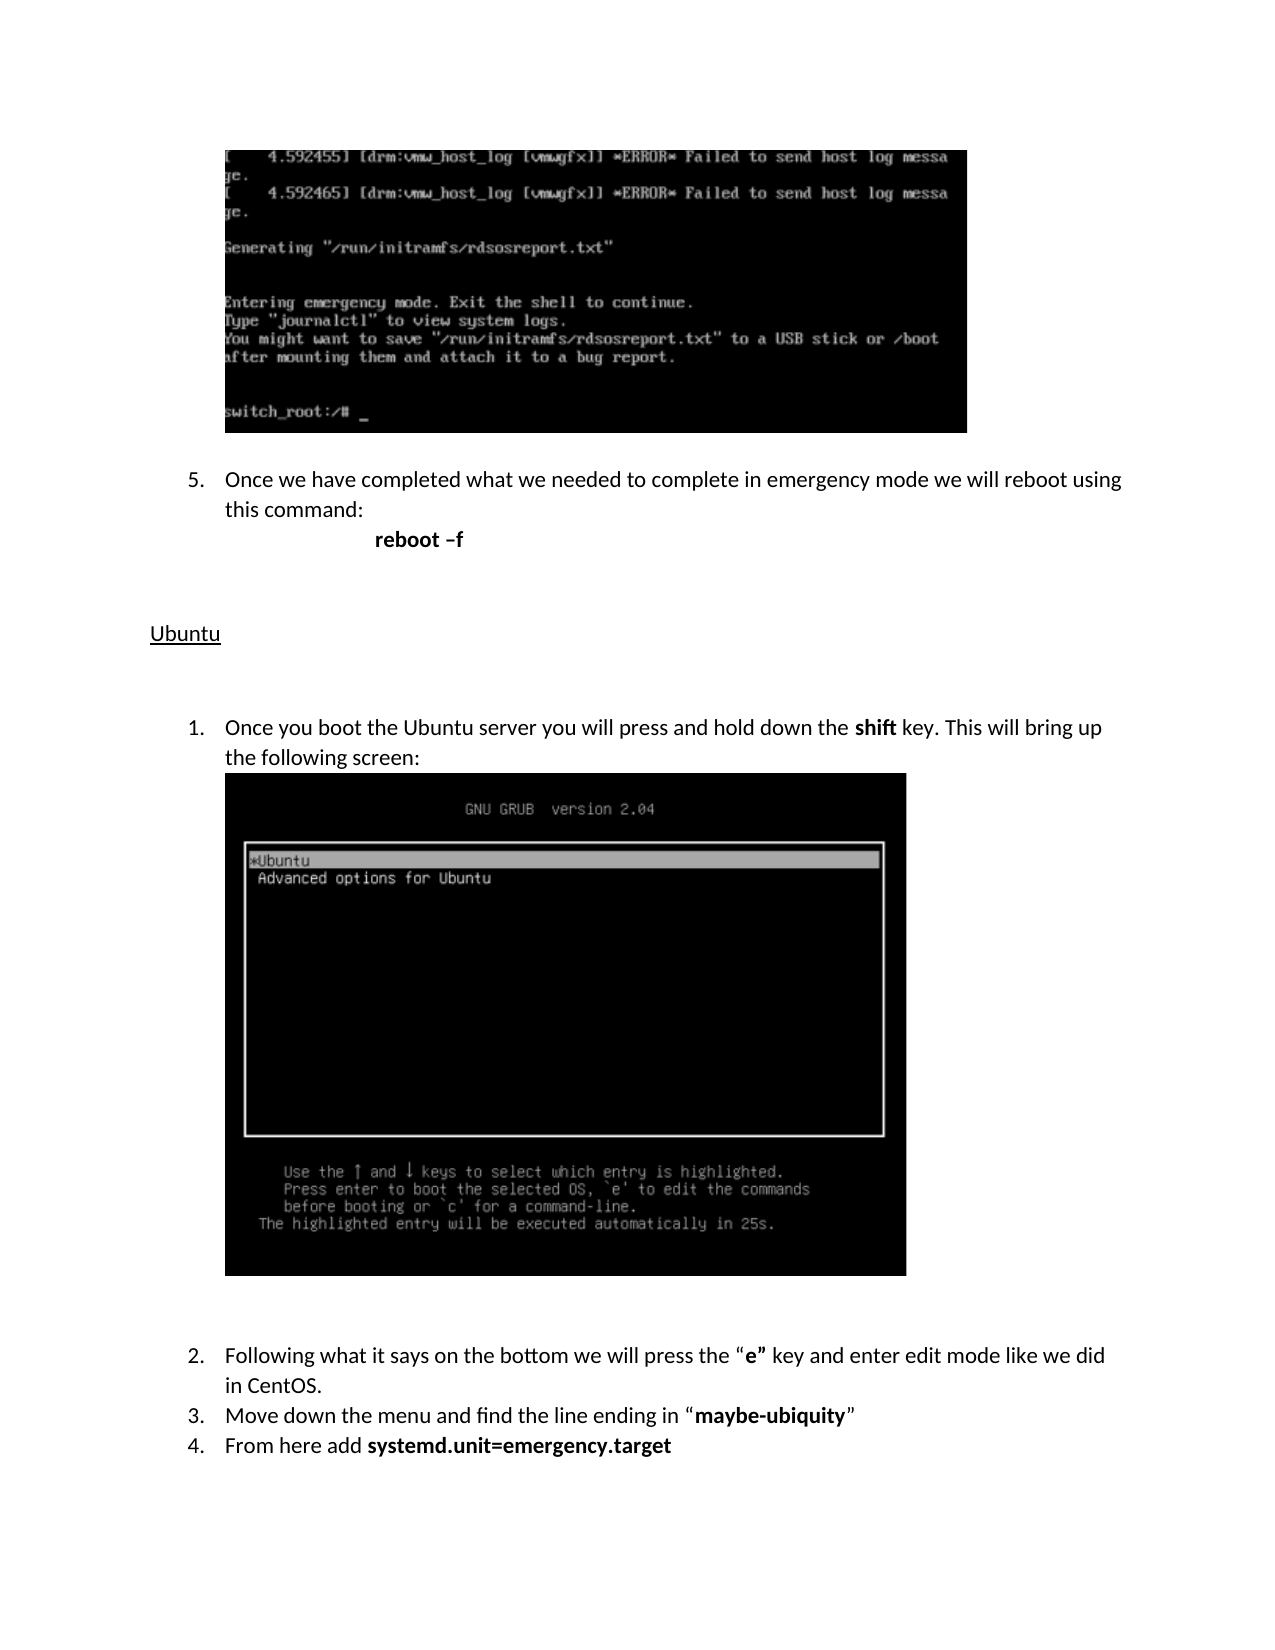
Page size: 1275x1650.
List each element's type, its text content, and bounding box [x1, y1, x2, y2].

list Once we have completed what we needed to complete in emergency mode we will reboot using this command: [187, 465, 1125, 523]
list Following what it says on the bottom we will press the “e” key and enter edit mode like we did in CentOS. [187, 1341, 1125, 1399]
list Move down the menu and find the line ending in “maybe-ubiquity” [187, 1401, 1125, 1429]
picture [225, 773, 907, 1276]
list Once you boot the Ubuntu server you will press and hold down the shift key. This will bring up the following screen: [187, 713, 1125, 771]
text Ubuntu [150, 619, 1125, 647]
picture [225, 150, 968, 433]
list From here add systemd.unit=emergency.target [187, 1431, 1125, 1459]
list reboot –f [375, 526, 1125, 554]
